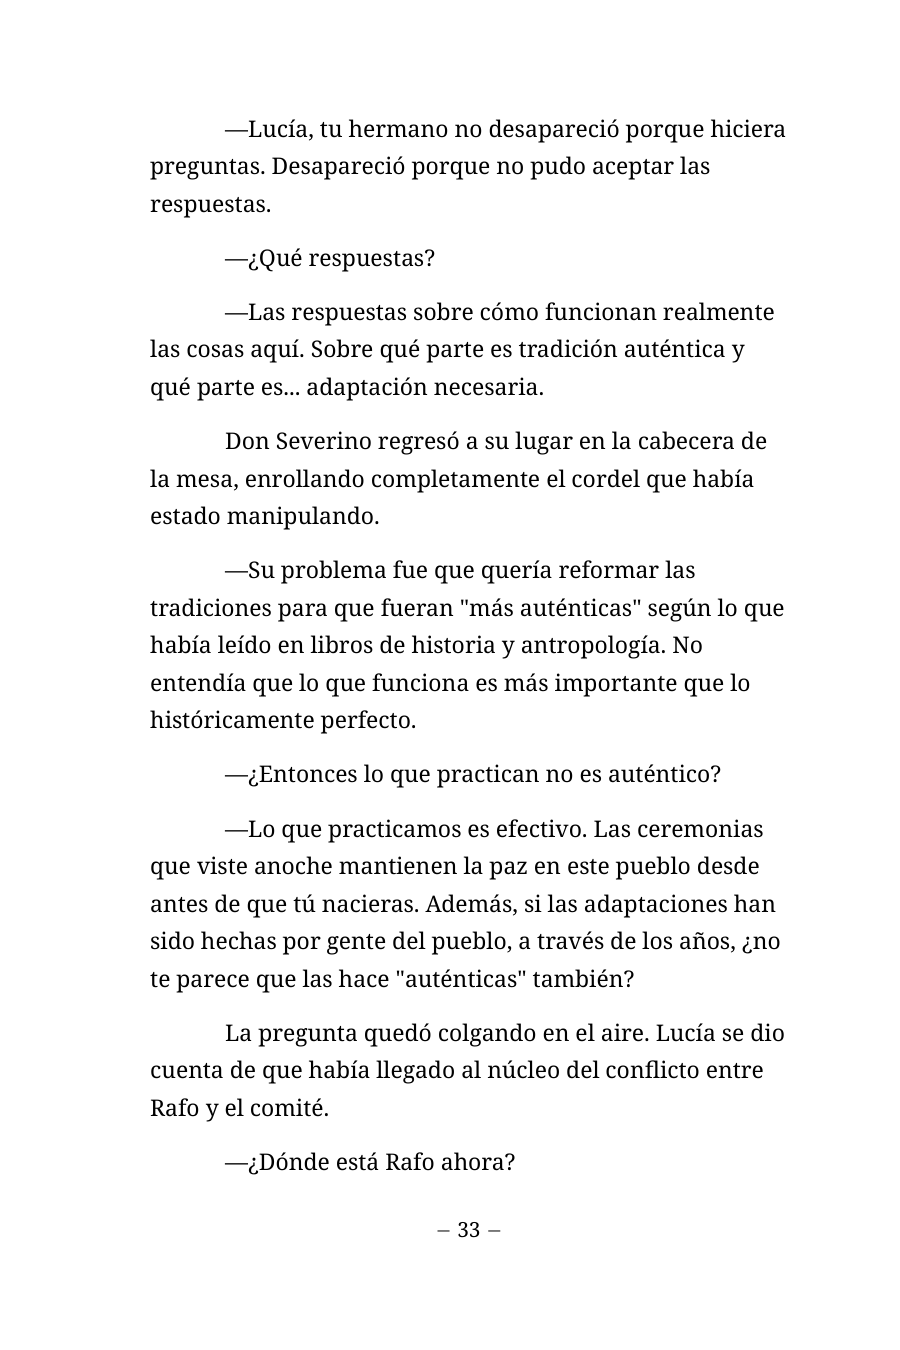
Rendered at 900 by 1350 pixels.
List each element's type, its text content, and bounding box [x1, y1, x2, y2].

text —¿Qué respuestas? [150, 242, 787, 273]
text La pregunta quedó colgando en el aire. Lucía se dio cuenta de que había llegado al núcleo del conflicto entre Rafo y el comité. [150, 1017, 787, 1123]
text —Lucía, tu hermano no desapareció porque hiciera preguntas. Desapareció porque no pudo aceptar las respuestas. [150, 112, 787, 219]
text Don Severino regresó a su lugar en la cabecera de la mesa, enrollando completamente el cordel que había estado manipulando. [150, 425, 787, 531]
text —¿Entonces lo que practican no es auténtico? [150, 758, 787, 789]
text —Su problema fue que quería reformar las tradiciones para que fueran "más auténticas" según lo que había leído en libros de historia y antropología. No entendía que lo que funciona es más importante que lo históricamente perfecto. [150, 554, 787, 735]
text —Las respuestas sobre cómo funcionan realmente las cosas aquí. Sobre qué parte es tradición auténtica y qué parte es... adaptación necesaria. [150, 296, 787, 402]
text —Lo que practicamos es efectivo. Las ceremonias que viste anoche mantienen la paz en este pueblo desde antes de que tú nacieras. Además, si las adaptaciones han sido hechas por gente del pueblo, a través de los años, ¿no te parece que las hace "auténticas" también? [150, 812, 787, 994]
text —¿Dónde está Rafo ahora? [150, 1146, 787, 1177]
